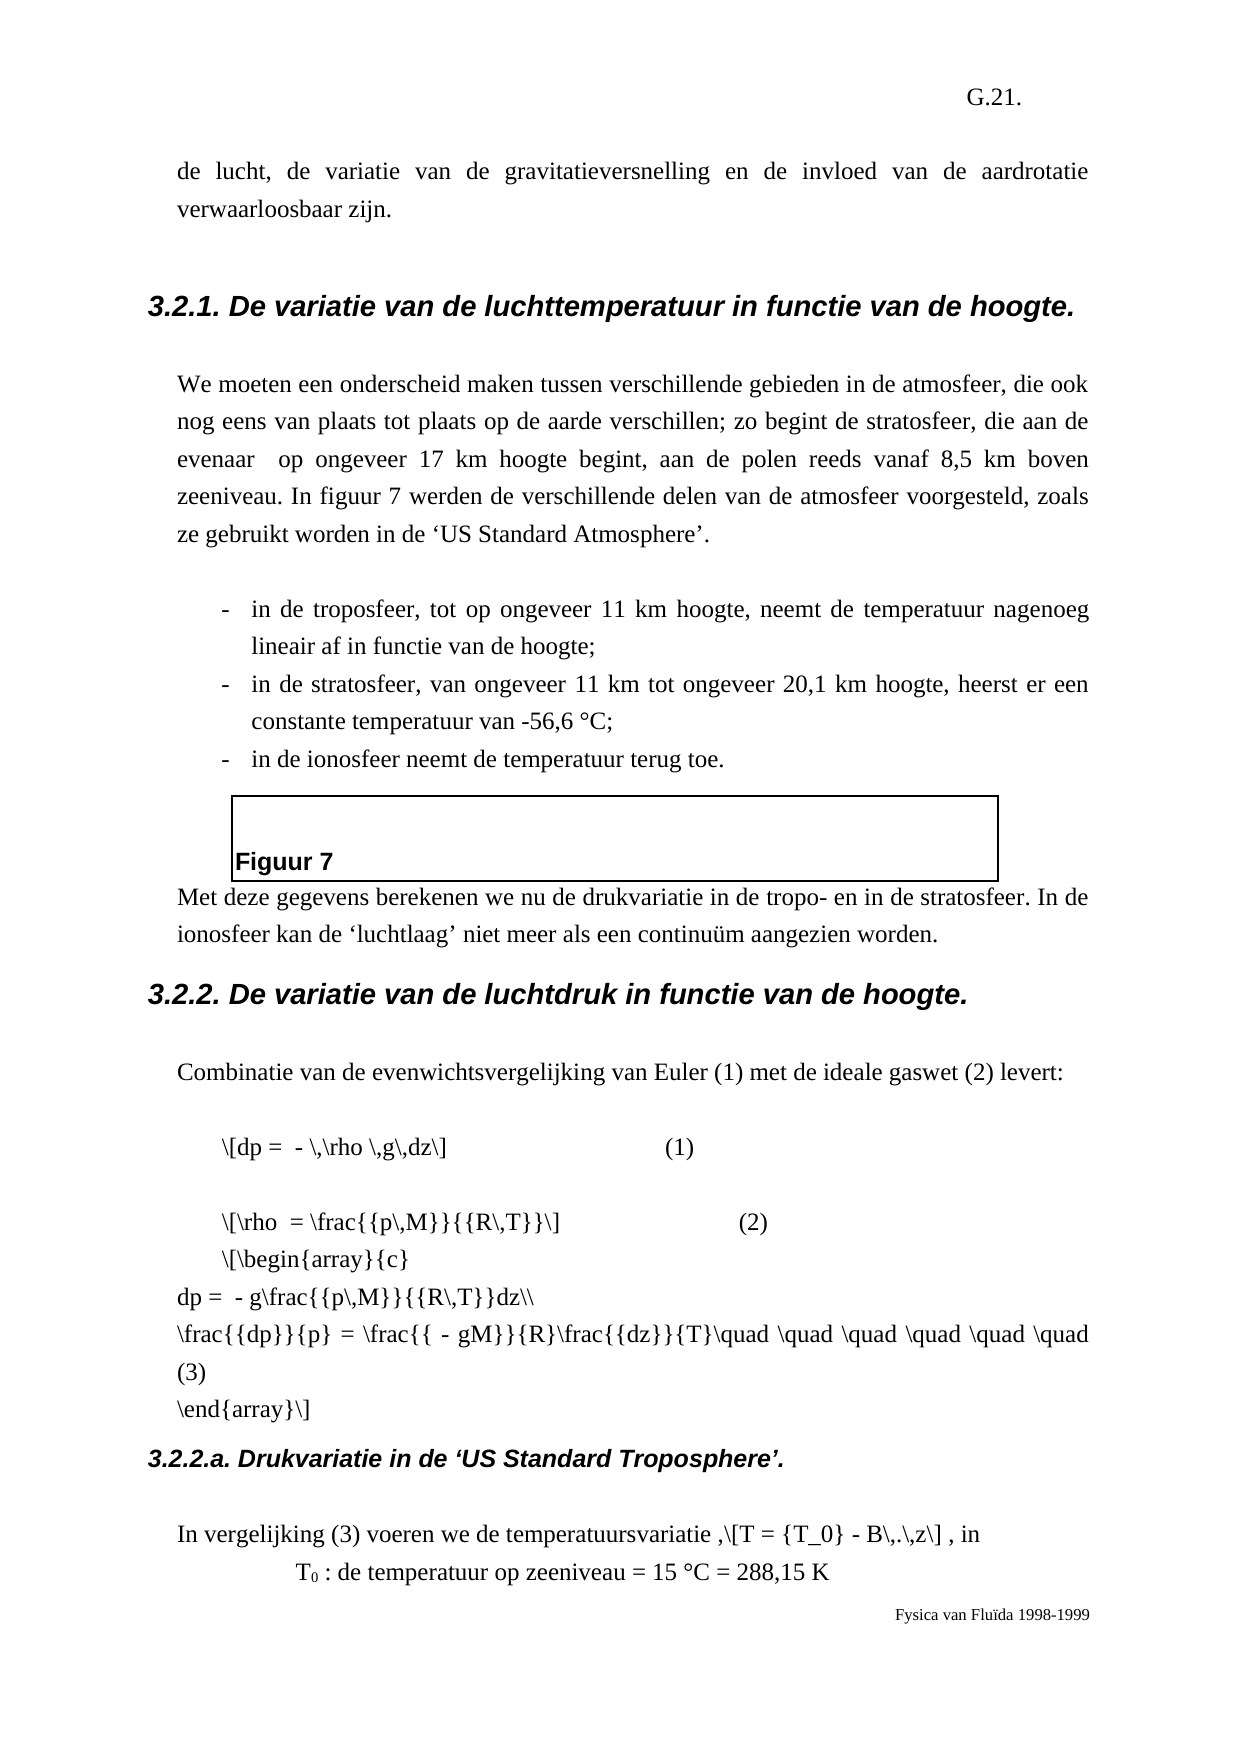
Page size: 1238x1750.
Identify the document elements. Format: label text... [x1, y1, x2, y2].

subtitle 3.2.2. De variatie van de luchtdruk in functie van de hoogte. [148, 973, 1090, 1010]
subtitle 3.2.2.a. Drukvariatie in de ‘US Standard Troposphere’. [148, 1435, 1090, 1473]
text \end{array}\] [177, 1385, 1090, 1423]
text Figuur 7 [233, 838, 997, 878]
text - in de stratosfeer, van ongeveer 11 km tot ongeveer 20,1 km hoogte, heerst er een constante temperatuur van -56,6 °C; [221, 660, 1090, 735]
text dp = - g\frac{{p\,M}}{{R\,T}}dz\\ [177, 1273, 1090, 1310]
text In vergelijking (3) voeren we de temperatuursvariatie ,\[T = {T_0} - B\,.\,z\] , in [177, 1510, 1090, 1548]
text T0 : de temperatuur op zeeniveau = 15 °C = 288,15 K [177, 1548, 1090, 1585]
text We moeten een onderscheid maken tussen verschillende gebieden in de atmosfeer, die ook nog eens van plaats tot plaats op de aarde verschillen; zo begint de stratosfeer, die aan de evenaar op ongeveer 17 km hoogte begint, aan de polen reeds vanaf 8,5 km boven zeeniveau. In figuur 7 werden de verschillende delen van de atmosfeer voorgesteld, zoals ze gebruikt worden in de ‘US Standard Atmosphere’. [177, 360, 1090, 548]
text \[\rho = \frac{{p\,M}}{{R\,T}}\] (2) [177, 1198, 1090, 1235]
text \[dp = - \,\rho \,g\,dz\] (1) [177, 1123, 1090, 1160]
text \frac{{dp}}{p} = \frac{{ - gM}}{R}\frac{{dz}}{T}\quad \quad \quad \quad \quad \quad (3) [177, 1310, 1090, 1385]
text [177, 148, 1090, 223]
text \[\begin{array}{c} [177, 1235, 1090, 1273]
subtitle 3.2.1. De variatie van de luchttemperatuur in functie van de hoogte. [148, 285, 1090, 323]
text - in de ionosfeer neemt de temperatuur terug toe. [221, 735, 1090, 773]
text - in de troposfeer, tot op ongeveer 11 km hoogte, neemt de temperatuur nagenoeg lineair af in functie van de hoogte; [221, 585, 1090, 660]
text Combinatie van de evenwichtsvergelijking van Euler (1) met de ideale gaswet (2) levert: [177, 1048, 1090, 1085]
text Met deze gegevens berekenen we nu de drukvariatie in de tropo- en in de stratosfeer. In de ionosfeer kan de ‘luchtlaag’ niet meer als een continuüm aangezien worden. [177, 773, 1090, 948]
